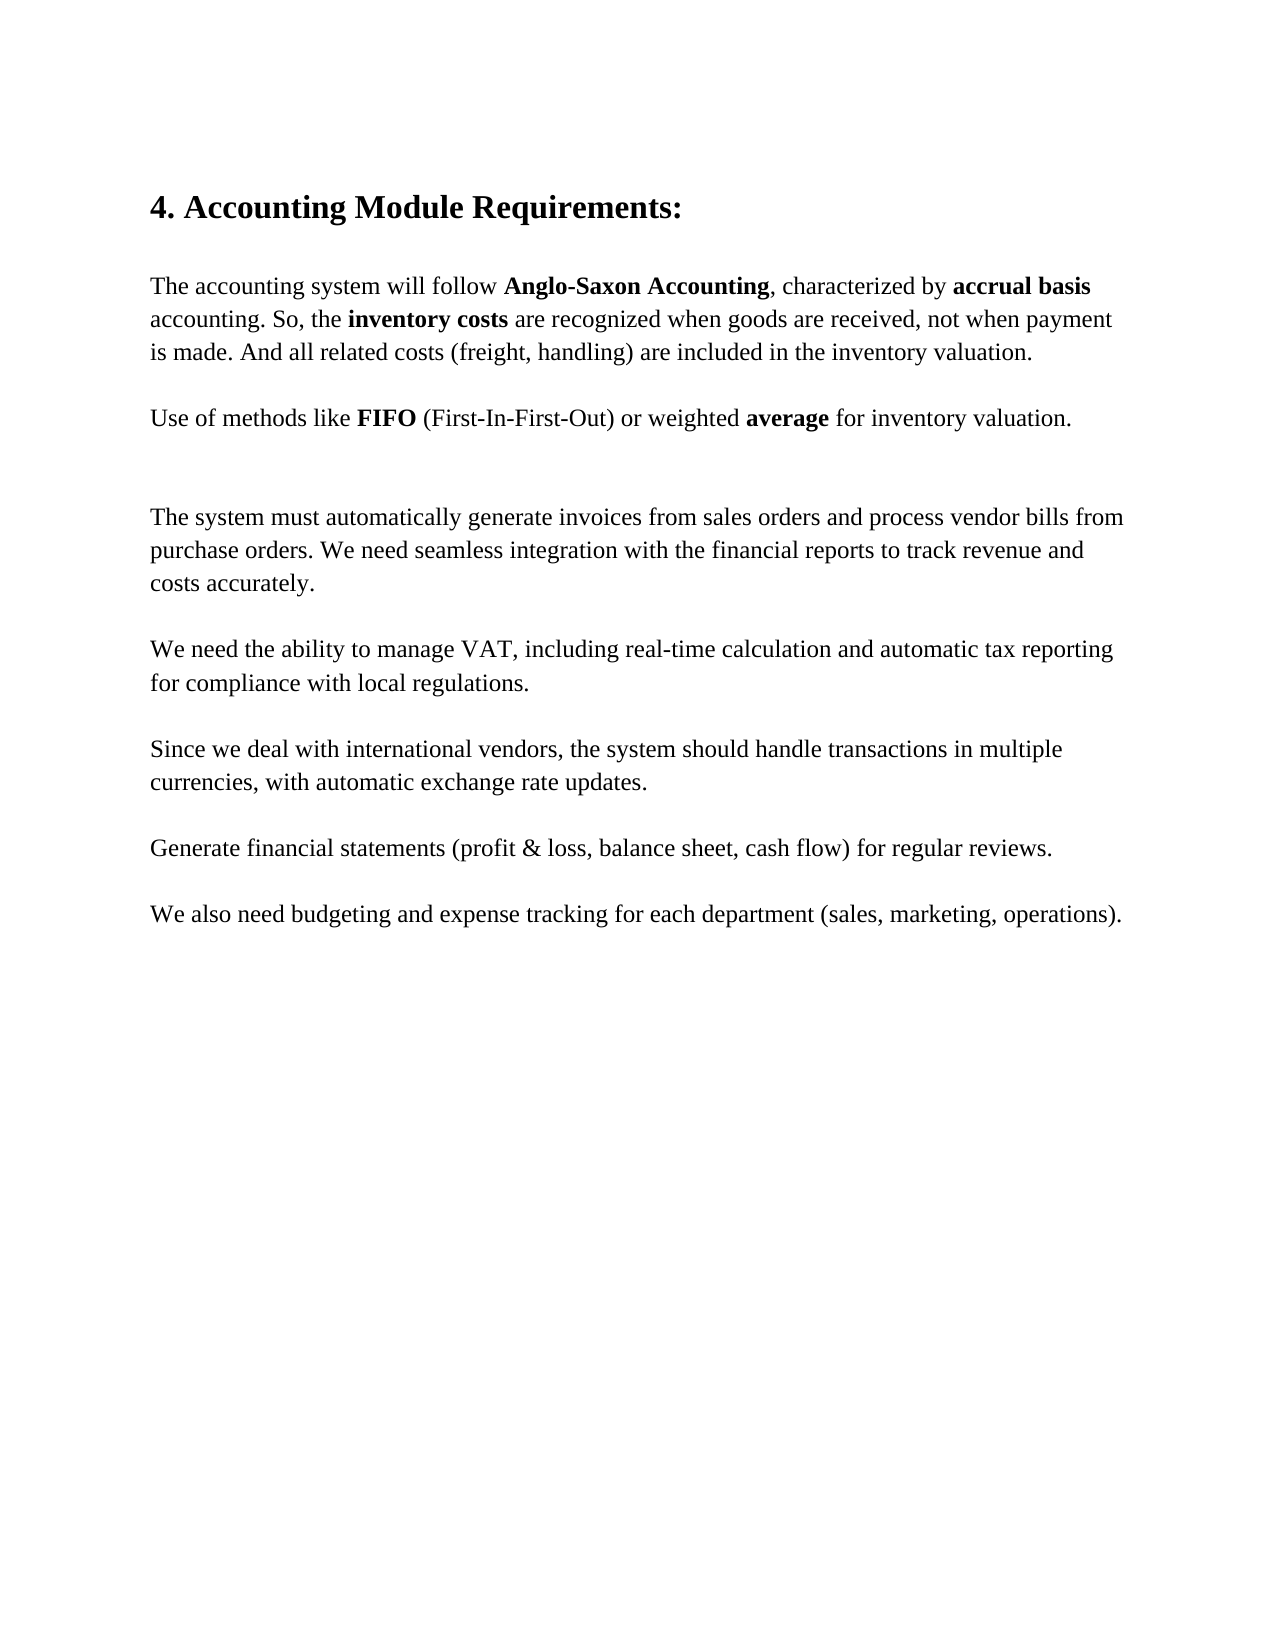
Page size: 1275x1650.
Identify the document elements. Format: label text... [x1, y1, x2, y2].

text We need the ability to manage VAT, including real-time calculation and automatic tax reporting for compliance with local regulations. [150, 634, 1125, 696]
text We also need budgeting and expense tracking for each department (sales, marketing, operations). [150, 899, 1125, 927]
subtitle 4. Accounting Module Requirements: [150, 187, 1125, 226]
text Generate financial statements (profit & loss, balance sheet, cash flow) for regular reviews. [150, 833, 1125, 861]
text Since we deal with international vendors, the system should handle transactions in multiple currencies, with automatic exchange rate updates. [150, 734, 1125, 795]
text Use of methods like FIFO (First-In-First-Out) or weighted average for inventory valuation. [150, 403, 1125, 432]
text The system must automatically generate invoices from sales orders and process vendor bills from purchase orders. We need seamless integration with the financial reports to track revenue and costs accurately. [150, 502, 1125, 597]
text The accounting system will follow Anglo-Saxon Accounting, characterized by accrual basis accounting. So, the inventory costs are recognized when goods are received, not when payment is made. And all related costs (freight, handling) are included in the inventory valuation. [150, 271, 1125, 366]
